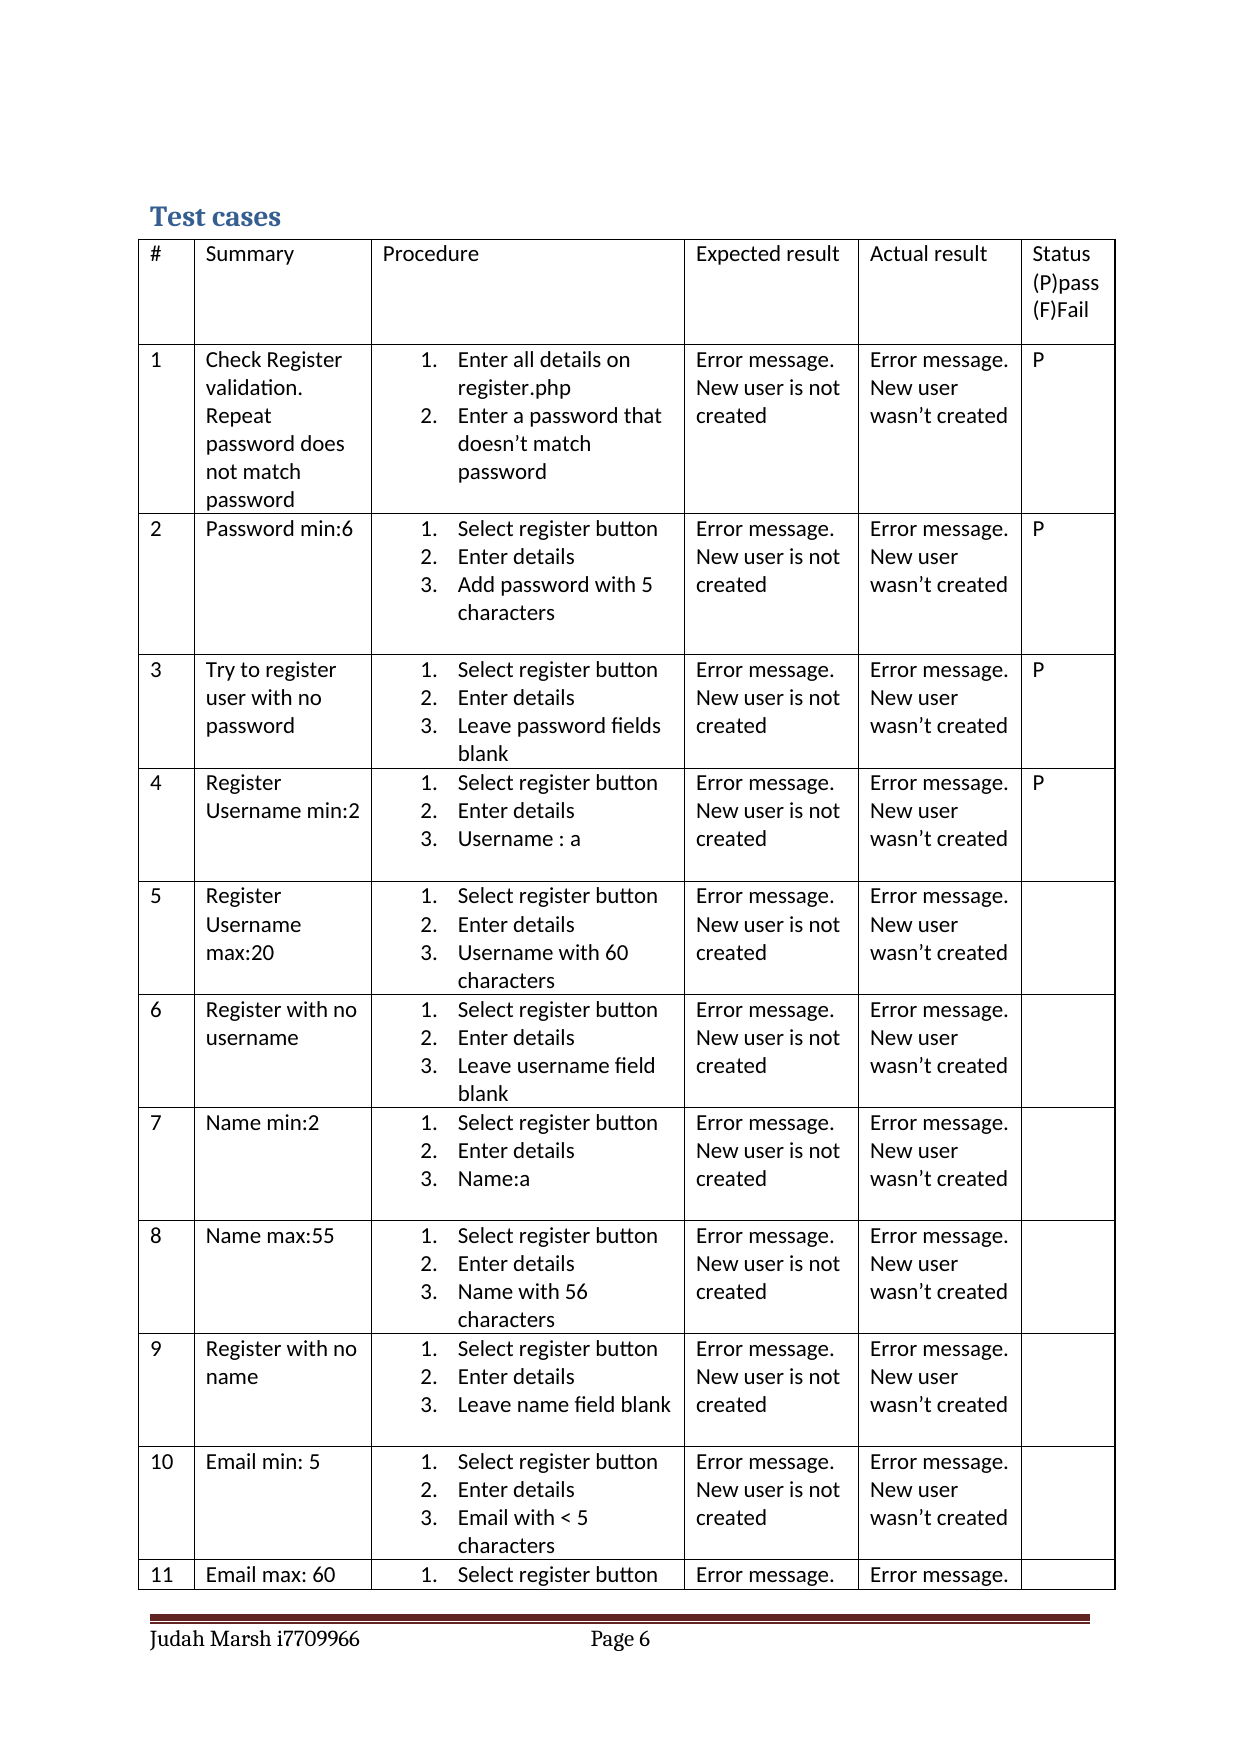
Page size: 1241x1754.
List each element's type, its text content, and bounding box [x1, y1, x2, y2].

table_cell P [1022, 514, 1114, 654]
table_cell Enter all details on register.php Enter a password that doesn’t match password [372, 345, 684, 513]
table_cell Error message. New user is not created [685, 1108, 858, 1220]
table_cell Select register button Enter details Username : a [372, 769, 684, 881]
table_cell 9 [139, 1334, 194, 1446]
table_cell Error message. New user wasn’t created [859, 1447, 1021, 1559]
table_header Status (P)pass (F)Fail [1022, 240, 1114, 344]
table_cell P [1022, 769, 1114, 881]
table_cell 1 [139, 345, 194, 513]
table_cell Register Username max:20 [195, 882, 371, 994]
table_cell Name min:2 [195, 1108, 371, 1220]
subtitle Test cases [150, 200, 1090, 233]
table_cell Register with no username [195, 995, 371, 1107]
table_header Summary [195, 240, 371, 344]
table_cell Error message. New user is not created [685, 769, 858, 881]
table_cell Error message. New user wasn’t created [859, 655, 1021, 767]
table_cell Email max: 60 [195, 1560, 371, 1588]
table_cell Select register button Enter details Leave password fields blank [372, 655, 684, 767]
table_cell Try to register user with no password [195, 655, 371, 767]
table_cell Name max:55 [195, 1221, 371, 1333]
table_cell 11 [139, 1560, 194, 1588]
table_cell P [1022, 345, 1114, 513]
table_cell [1022, 1108, 1114, 1220]
table_cell [1022, 1221, 1114, 1333]
table_cell Select register button Enter details Email with < 5 characters [372, 1447, 684, 1559]
table_cell [1022, 1560, 1114, 1588]
table_cell Error message. New user is not created [685, 345, 858, 513]
table_cell Error message. New user is not created [685, 1334, 858, 1446]
table_cell Error message. New user wasn’t created [859, 1108, 1021, 1220]
table_cell Error message. New user is not created [685, 655, 858, 767]
table_header Expected result [685, 240, 858, 344]
table_cell 5 [139, 882, 194, 994]
table_cell Select register button Enter details Name with 56 characters [372, 1221, 684, 1333]
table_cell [685, 1560, 858, 1588]
table_cell [1022, 995, 1114, 1107]
table_header # [139, 240, 194, 344]
table_cell [1022, 882, 1114, 994]
table_cell [1022, 1334, 1114, 1446]
table_cell Error message. New user is not created [685, 514, 858, 654]
table_cell Error message. New user wasn’t created [859, 882, 1021, 994]
table_cell Error message. New user wasn’t created [859, 1334, 1021, 1446]
table_cell Select register button Enter details Name:a [372, 1108, 684, 1220]
table_cell Register with no name [195, 1334, 371, 1446]
table_cell Error message. New user is not created [685, 1447, 858, 1559]
table_cell 7 [139, 1108, 194, 1220]
table_cell Select register button Enter details Username with 60 characters [372, 882, 684, 994]
table_cell 3 [139, 655, 194, 767]
table_cell Select register button Enter details Add password with 5 characters [372, 514, 684, 654]
table_cell 4 [139, 769, 194, 881]
table_cell Error message. New user wasn’t created [859, 1221, 1021, 1333]
table_cell Error message. New user wasn’t created [859, 995, 1021, 1107]
table_cell Error message. New user is not created [685, 995, 858, 1107]
table_cell P [1022, 655, 1114, 767]
table_cell Select register button Enter details Leave name field blank [372, 1334, 684, 1446]
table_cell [859, 1560, 1021, 1588]
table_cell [372, 1560, 684, 1588]
table_cell 6 [139, 995, 194, 1107]
table_cell [1022, 1447, 1114, 1559]
table_header Actual result [859, 240, 1021, 344]
table_cell Error message. New user wasn’t created [859, 514, 1021, 654]
table_cell Password min:6 [195, 514, 371, 654]
table_cell Error message. New user is not created [685, 882, 858, 994]
table_cell Email min: 5 [195, 1447, 371, 1559]
table_cell Check Register validation. Repeat password does not match password [195, 345, 371, 513]
table_header Procedure [372, 240, 684, 344]
table_cell 2 [139, 514, 194, 654]
table_cell Error message. New user is not created [685, 1221, 858, 1333]
table_cell Select register button Enter details Leave username field blank [372, 995, 684, 1107]
table_cell Error message. New user wasn’t created [859, 345, 1021, 513]
table_cell Error message. New user wasn’t created [859, 769, 1021, 881]
table_cell 8 [139, 1221, 194, 1333]
table_cell 10 [139, 1447, 194, 1559]
table_cell Register Username min:2 [195, 769, 371, 881]
